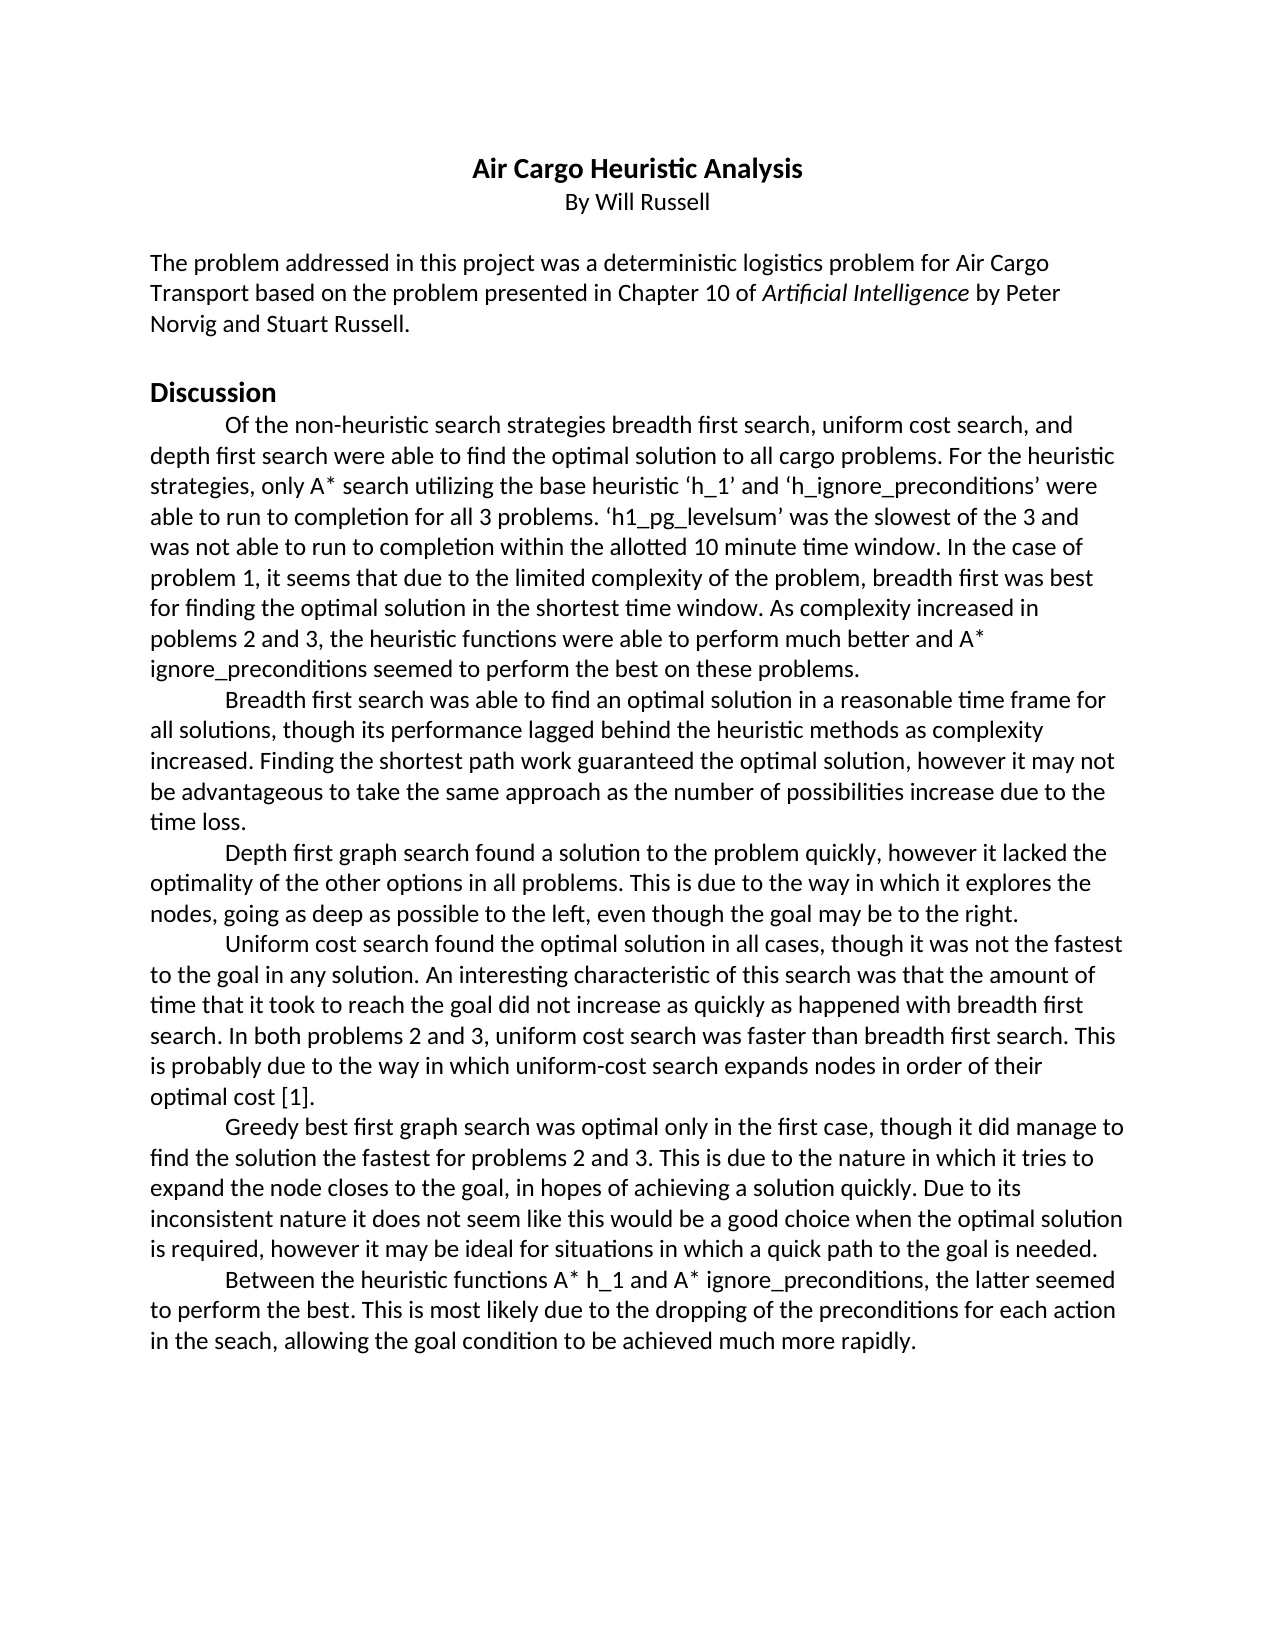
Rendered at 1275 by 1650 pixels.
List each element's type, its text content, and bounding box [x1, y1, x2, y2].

text Greedy best first graph search was optimal only in the first case, though it did manage to find the solution the fastest for problems 2 and 3. This is due to the nature in which it tries to expand the node closes to the goal, in hopes of achieving a solution quickly. Due to its inconsistent nature it does not seem like this would be a good choice when the optimal solution is required, however it may be ideal for situations in which a quick path to the goal is needed. [150, 1111, 1125, 1264]
text Of the non-heuristic search strategies breadth first search, uniform cost search, and depth first search were able to find the optimal solution to all cargo problems. For the heuristic strategies, only A* search utilizing the base heuristic ‘h_1’ and ‘h_ignore_preconditions’ were able to run to completion for all 3 problems. ‘h1_pg_levelsum’ was the slowest of the 3 and was not able to run to completion within the allotted 10 minute time window. In the case of problem 1, it seems that due to the limited complexity of the problem, breadth first was best for finding the optimal solution in the shortest time window. As complexity increased in poblems 2 and 3, the heuristic functions were able to perform much better and A* ignore_preconditions seemed to perform the best on these problems. [150, 409, 1125, 684]
text By Will Russell [150, 186, 1125, 216]
text Between the heuristic functions A* h_1 and A* ignore_preconditions, the latter seemed to perform the best. This is most likely due to the dropping of the preconditions for each action in the seach, allowing the goal condition to be achieved much more rapidly. [150, 1264, 1125, 1356]
text Discussion [150, 374, 1125, 409]
text Air Cargo Heuristic Analysis [150, 150, 1125, 186]
text The problem addressed in this project was a deterministic logistics problem for Air Cargo Transport based on the problem presented in Chapter 10 of Artificial Intelligence by Peter Norvig and Stuart Russell. [150, 247, 1125, 338]
text Depth first graph search found a solution to the problem quickly, however it lacked the optimality of the other options in all problems. This is due to the way in which it explores the nodes, going as deep as possible to the left, even though the goal may be to the right. [150, 837, 1125, 928]
text Uniform cost search found the optimal solution in all cases, though it was not the fastest to the goal in any solution. An interesting characteristic of this search was that the amount of time that it took to reach the goal did not increase as quickly as happened with breadth first search. In both problems 2 and 3, uniform cost search was faster than breadth first search. This is probably due to the way in which uniform-cost search expands nodes in order of their optimal cost [1]. [150, 928, 1125, 1111]
text Breadth first search was able to find an optimal solution in a reasonable time frame for all solutions, though its performance lagged behind the heuristic methods as complexity increased. Finding the shortest path work guaranteed the optimal solution, however it may not be advantageous to take the same approach as the number of possibilities increase due to the time loss. [150, 684, 1125, 837]
